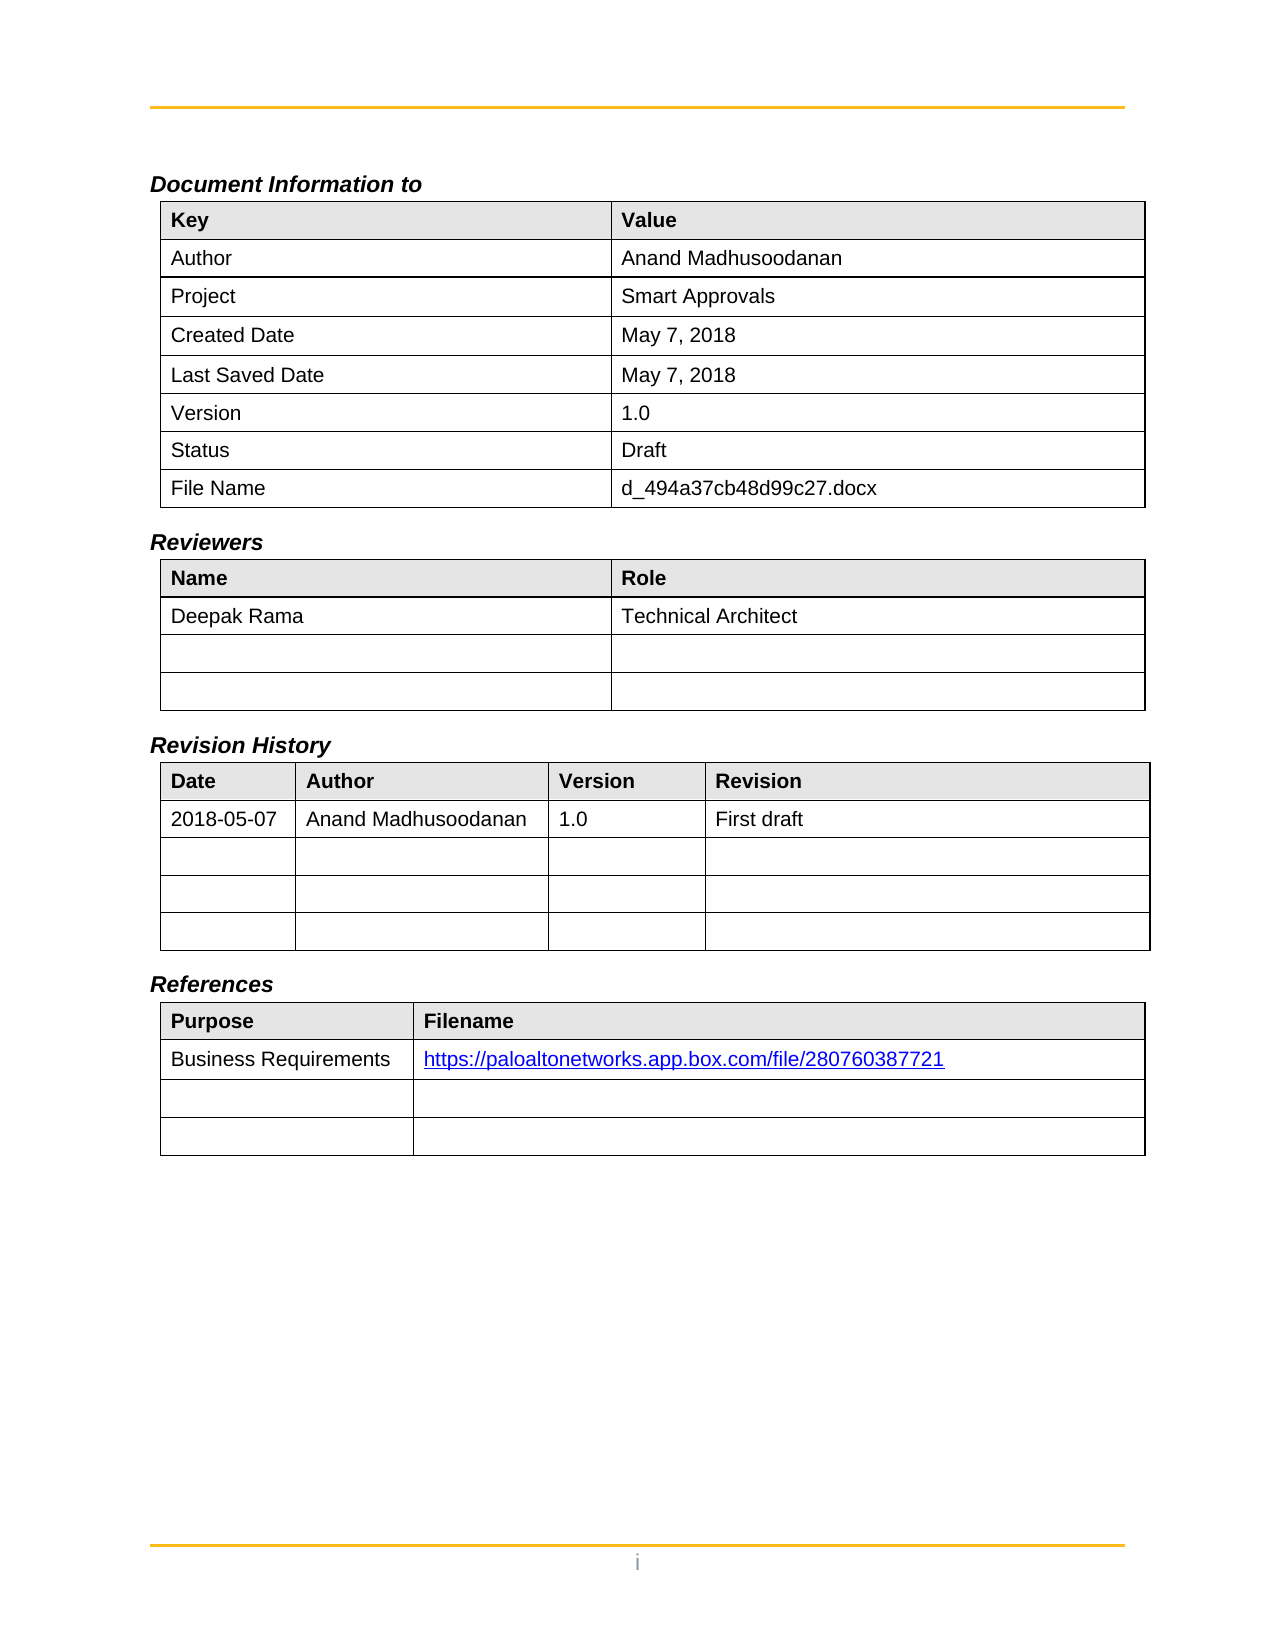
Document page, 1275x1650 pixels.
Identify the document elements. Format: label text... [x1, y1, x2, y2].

table_cell Technical Architect [612, 598, 1144, 634]
table_cell Deepak Rama [161, 598, 611, 634]
table_cell [549, 876, 705, 912]
table_cell [161, 673, 611, 710]
table_cell [612, 673, 1144, 710]
table_cell [612, 635, 1144, 672]
table_cell [161, 876, 295, 912]
table_cell 1.0 [549, 801, 705, 837]
table_cell Status [161, 432, 611, 469]
table_cell Project [161, 278, 611, 316]
table_cell [549, 913, 705, 949]
table_cell May 7, 2018 [612, 317, 1144, 355]
table_header Author [296, 763, 548, 799]
table_cell [706, 913, 1149, 949]
table_cell [414, 1118, 1144, 1154]
table_cell [161, 635, 611, 672]
table_cell [612, 394, 1144, 431]
table_cell https://paloaltonetworks.app.box.com/file/280760387721 [414, 1040, 1144, 1079]
table_header Purpose [161, 1003, 413, 1039]
table_cell [296, 876, 548, 912]
table_header Date [161, 763, 295, 799]
table_cell [612, 278, 1144, 316]
subtitle Revision History [150, 732, 1125, 758]
table_header Filename [414, 1003, 1144, 1039]
table_header Name [161, 560, 611, 596]
table_cell [161, 913, 295, 949]
table_cell [612, 470, 1144, 507]
table_cell Author [161, 240, 611, 276]
table_cell [612, 240, 1144, 276]
table_cell [296, 913, 548, 949]
table_cell [706, 838, 1149, 874]
table_cell [161, 838, 295, 874]
subtitle Reviewers [150, 528, 1125, 555]
table_header Version [549, 763, 705, 799]
subtitle Document Information to [150, 171, 1125, 197]
table_cell [414, 1080, 1144, 1117]
table_cell First draft [706, 801, 1149, 837]
table_cell File Name [161, 470, 611, 507]
table_cell May 7, 2018 [612, 356, 1144, 393]
table_cell [296, 838, 548, 874]
table_cell Version [161, 394, 611, 431]
table_cell [706, 876, 1149, 912]
table_cell Anand Madhusoodanan [296, 801, 548, 837]
table_header Role [612, 560, 1144, 596]
table_cell 2018-05-07 [161, 801, 295, 837]
table_cell [161, 1118, 413, 1154]
table_cell [549, 838, 705, 874]
table_header Value [612, 202, 1144, 239]
table_header Revision [706, 763, 1149, 799]
table_header Key [161, 202, 611, 239]
table_cell Last Saved Date [161, 356, 611, 393]
table_cell Created Date [161, 317, 611, 355]
table_cell [161, 1080, 413, 1117]
table_cell Business Requirements [161, 1040, 413, 1079]
subtitle References [150, 971, 1125, 998]
